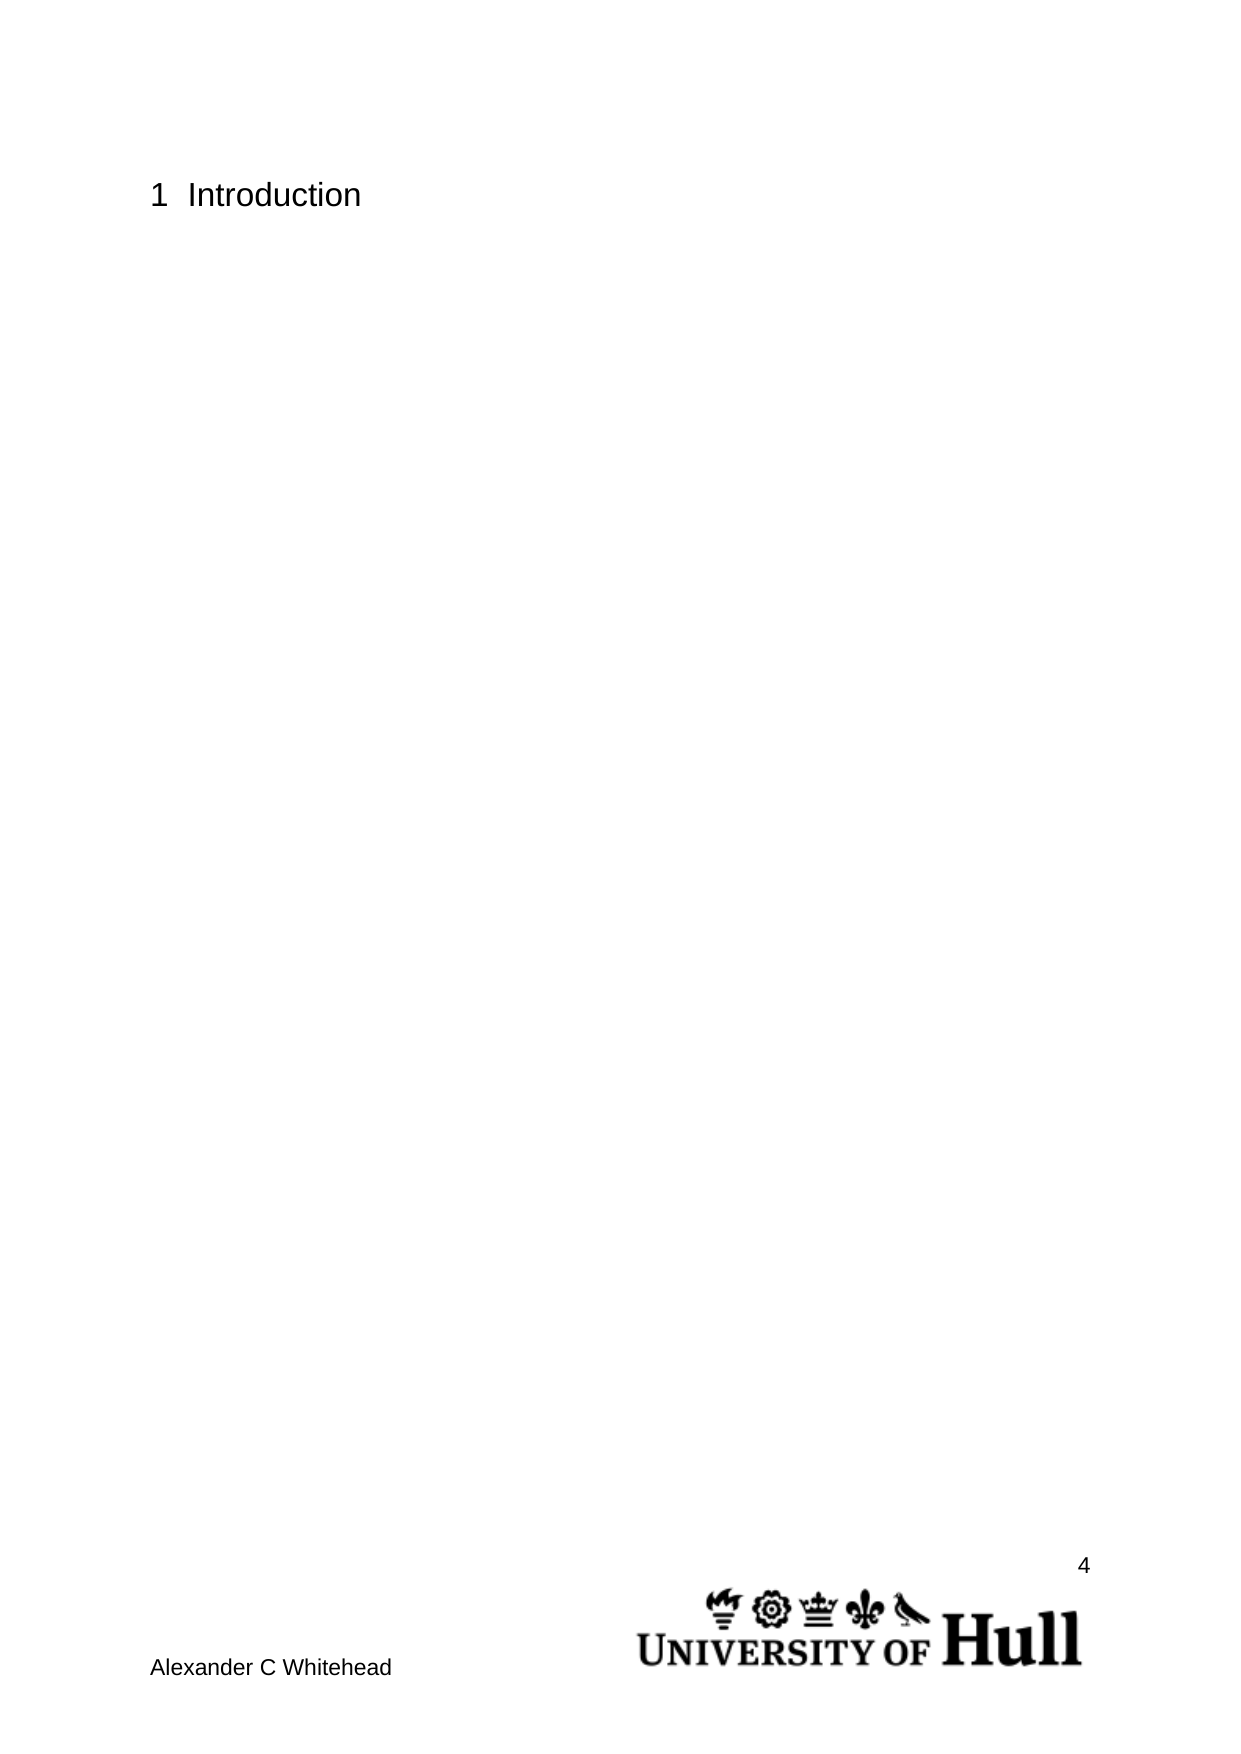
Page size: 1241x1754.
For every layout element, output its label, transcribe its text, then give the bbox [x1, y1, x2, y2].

picture [630, 1578, 1091, 1676]
subtitle Introduction [150, 175, 1090, 213]
